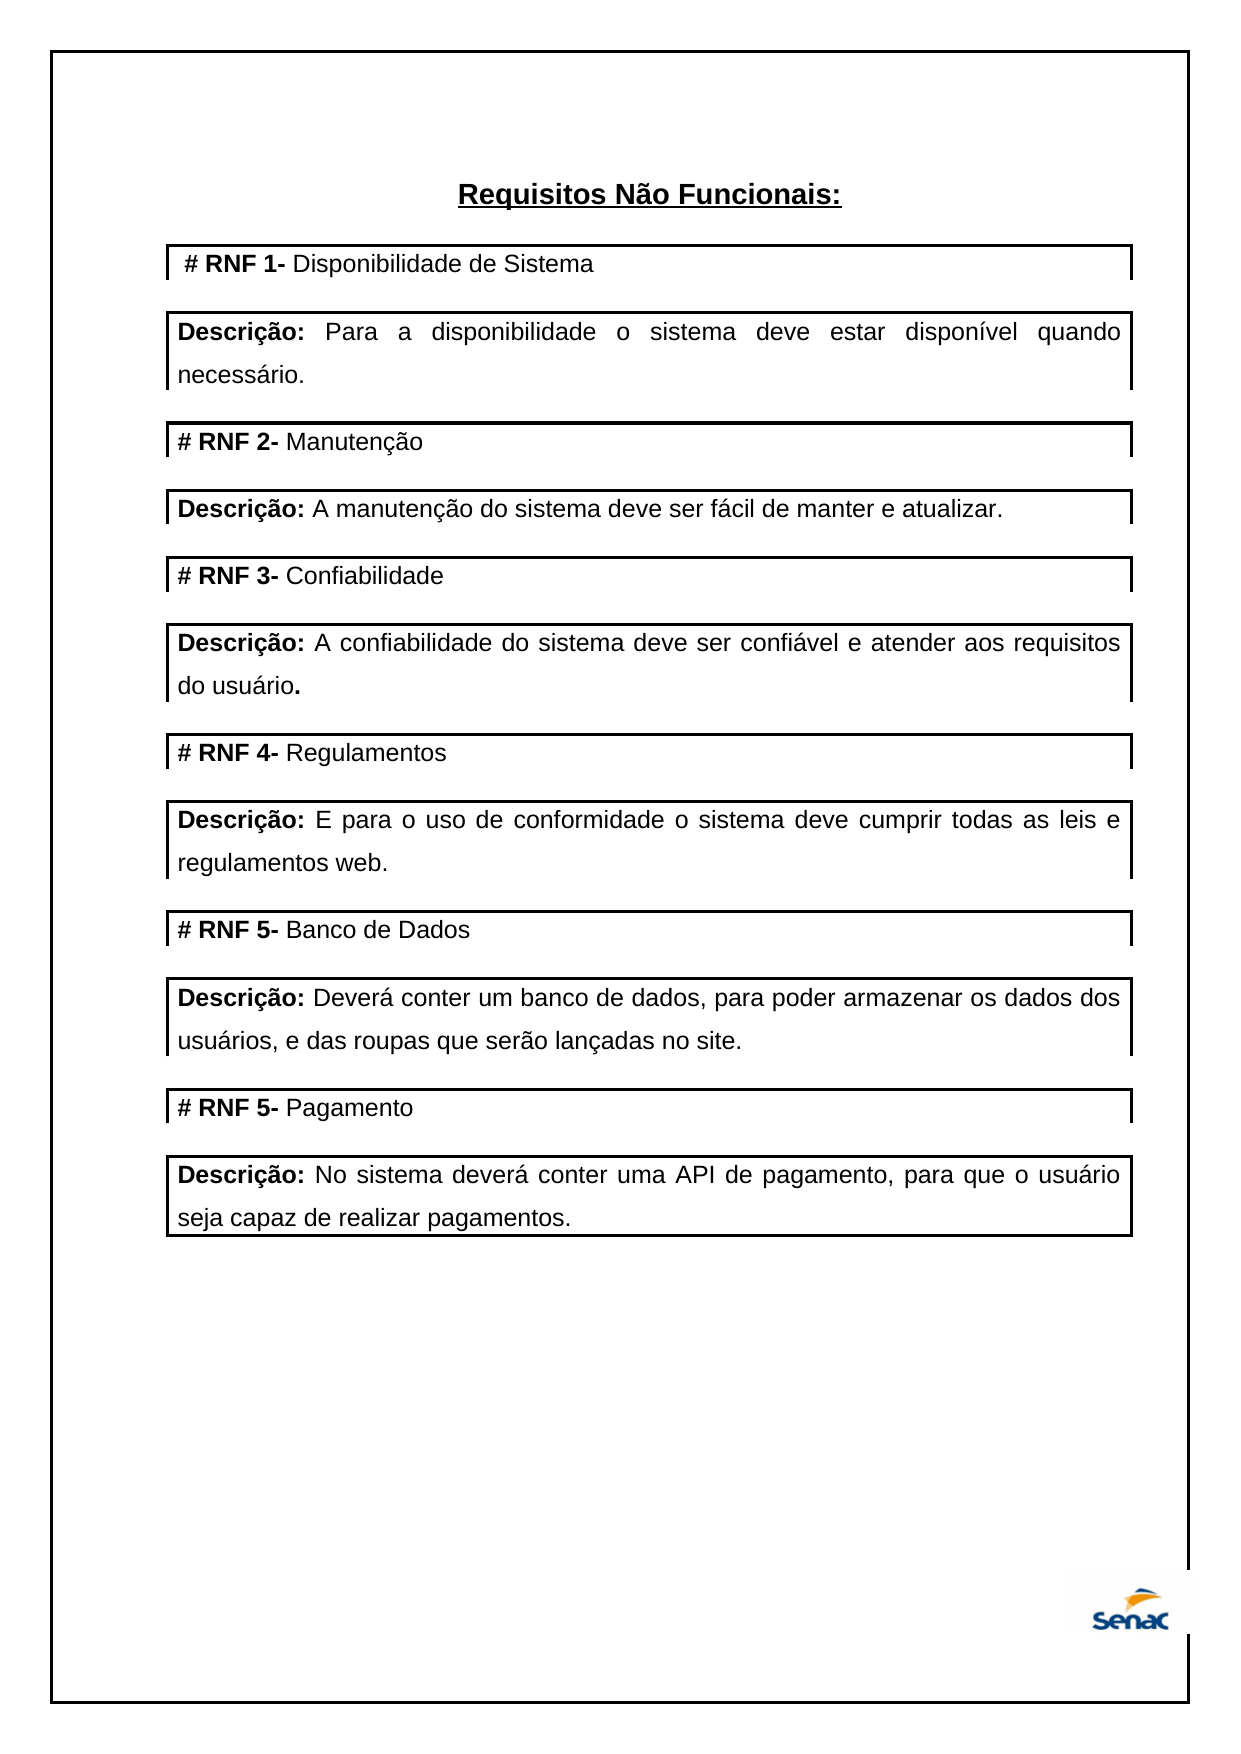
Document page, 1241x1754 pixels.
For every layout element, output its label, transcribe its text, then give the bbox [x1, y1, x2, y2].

text # RNF 4- Regulamentos [169, 736, 1130, 769]
text Descrição: Para a disponibilidade o sistema deve estar disponível quando necessário. [169, 314, 1130, 390]
text Descrição: No sistema deverá conter uma API de pagamento, para que o usuário seja capaz de realizar pagamentos. [169, 1158, 1130, 1234]
text # RNF 1- Disponibilidade de Sistema [169, 247, 1130, 280]
text # RNF 5- Pagamento [169, 1091, 1130, 1123]
text Descrição: A confiabilidade do sistema deve ser confiável e atender aos requisitos do usuário. [169, 626, 1130, 702]
text # RNF 3- Confiabilidade [169, 559, 1130, 592]
text Descrição: E para o uso de conformidade o sistema deve cumprir todas as leis e regulamentos web. [169, 803, 1130, 879]
text Requisitos Não Funcionais: [177, 177, 1122, 211]
picture [1065, 1570, 1195, 1634]
text Descrição: Deverá conter um banco de dados, para poder armazenar os dados dos usuários, e das roupas que serão lançadas no site. [169, 980, 1130, 1056]
text # RNF 2- Manutenção [169, 425, 1130, 457]
text # RNF 5- Banco de Dados [169, 913, 1130, 946]
text Descrição: A manutenção do sistema deve ser fácil de manter e atualizar. [169, 492, 1130, 524]
